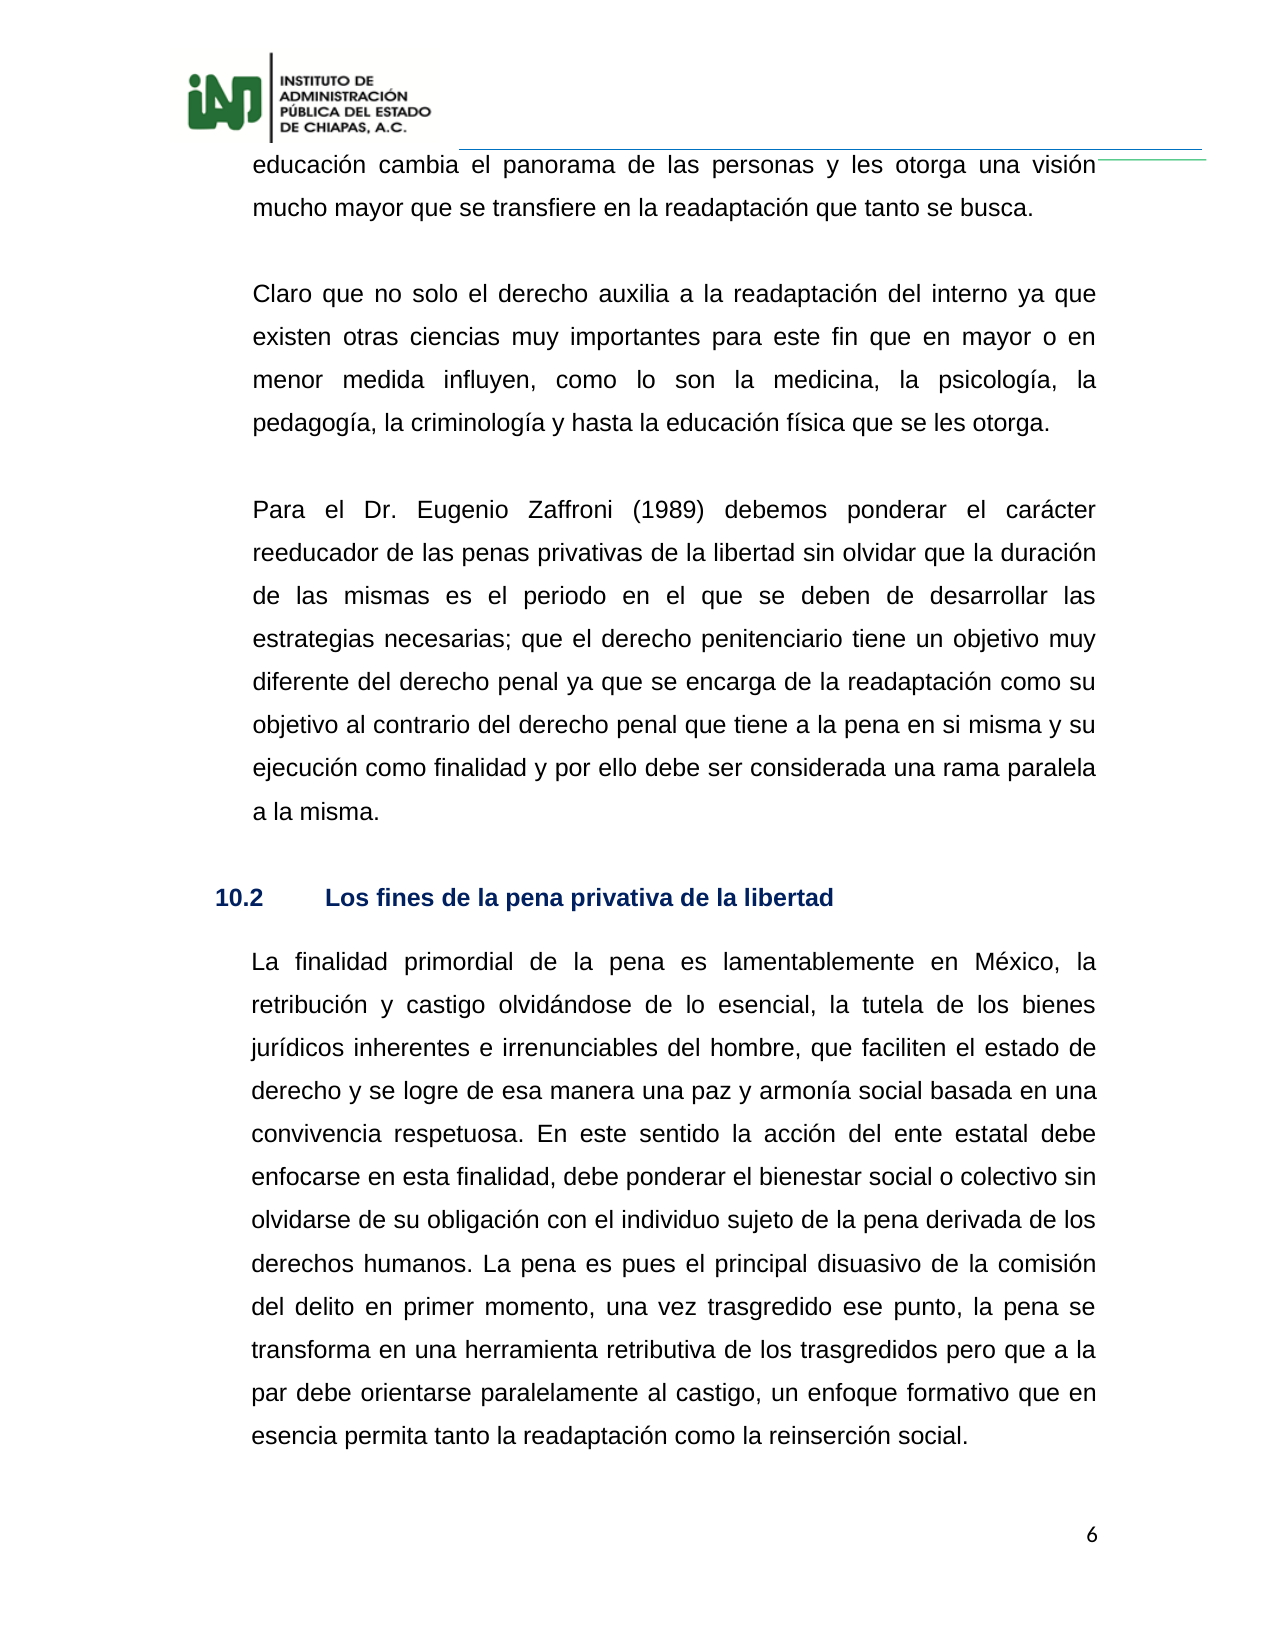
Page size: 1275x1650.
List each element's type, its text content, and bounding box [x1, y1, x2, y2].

list Para el Dr. Eugenio Zaffroni (1989) debemos ponderar el carácter reeducador de las penas privativas de la libertad sin olvidar que la duración de las mismas es el periodo en el que se deben de desarrollar las estrategias necesarias; que el derecho penitenciario tiene un objetivo muy diferente del derecho penal ya que se encarga de la readaptación como su objetivo al contrario del derecho penal que tiene a la pena en si misma y su ejecución como finalidad y por ello debe ser considerada una rama paralela a la misma. [252, 495, 1098, 825]
list Claro que no solo el derecho auxilia a la readaptación del interno ya que existen otras ciencias muy importantes para este fin que en mayor o en menor medida influyen, como lo son la medicina, la psicología, la pedagogía, la criminología y hasta la educación física que se les otorga. [252, 279, 1098, 437]
text La finalidad primordial de la pena es lamentablemente en México, la retribución y castigo olvidándose de lo esencial, la tutela de los bienes jurídicos inherentes e irrenunciables del hombre, que faciliten el estado de derecho y se logre de esa manera una paz y armonía social basada en una convivencia respetuosa. En este sentido la acción del ente estatal debe enfocarse en esta finalidad, debe ponderar el bienestar social o colectivo sin olvidarse de su obligación con el individuo sujeto de la pena derivada de los derechos humanos. La pena es pues el principal disuasivo de la comisión del delito en primer momento, una vez trasgredido ese punto, la pena se transforma en una herramienta retributiva de los trasgredidos pero que a la par debe orientarse paralelamente al castigo, un enfoque formativo que en esencia permita tanto la readaptación como la reinserción social. [251, 947, 1098, 1450]
list Los fines de la pena privativa de la libertad [215, 883, 1098, 912]
picture [170, 48, 440, 143]
